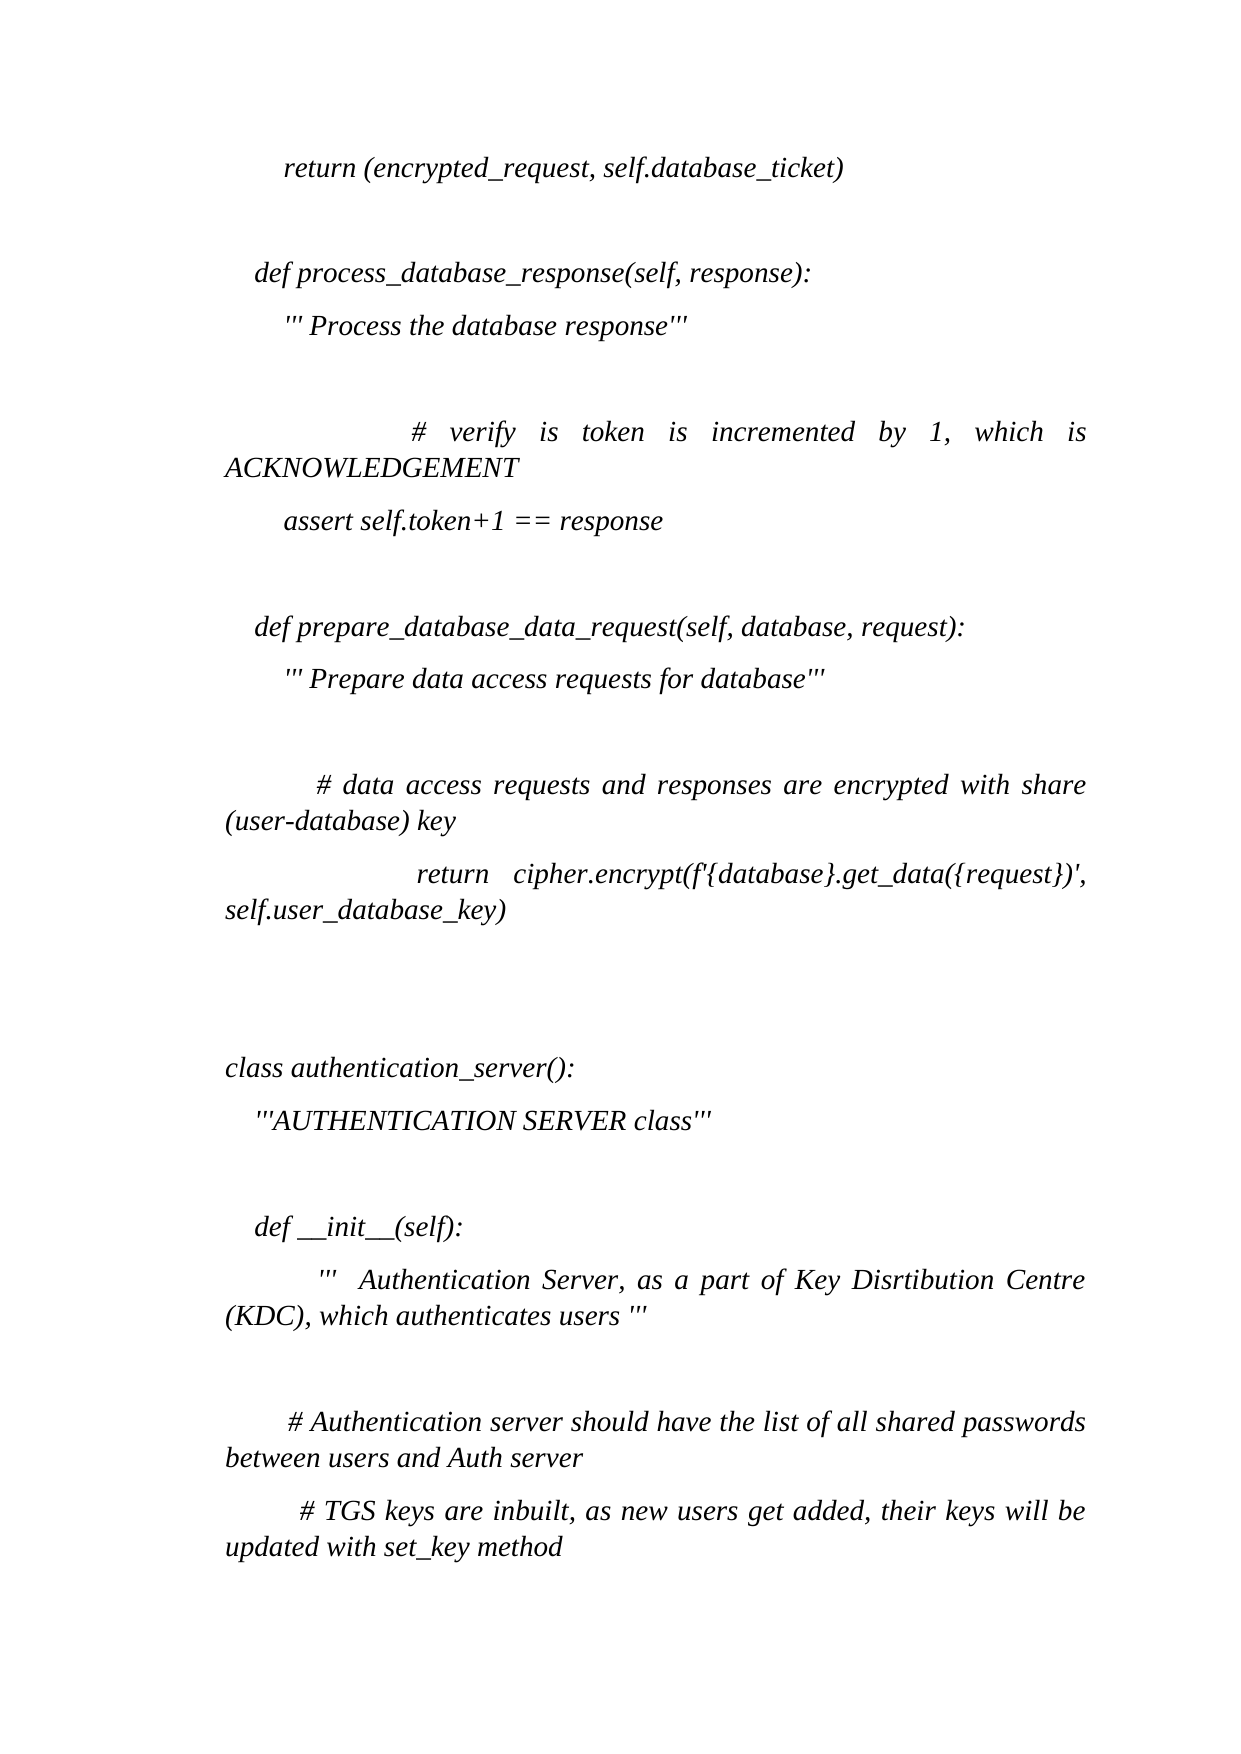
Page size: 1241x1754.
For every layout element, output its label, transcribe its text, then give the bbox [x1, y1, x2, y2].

text '''AUTHENTICATION SERVER class''' [225, 1103, 1090, 1137]
text # TGS keys are inbuilt, as new users get added, their keys will be updated with set_key method [225, 1493, 1090, 1562]
text def __init__(self): [225, 1209, 1090, 1243]
text def process_database_response(self, response): [225, 256, 1090, 289]
text ''' Prepare data access requests for database''' [225, 661, 1090, 695]
text # Authentication server should have the list of all shared passwords between users and Auth server [225, 1404, 1090, 1473]
text return (encrypted_request, self.database_ticket) [225, 150, 1090, 183]
text def prepare_database_data_request(self, database, request): [225, 609, 1090, 642]
text class authentication_server(): [225, 1051, 1090, 1084]
text ''' Process the database response''' [225, 308, 1090, 342]
text # verify is token is incremented by 1, which is ACKNOWLEDGEMENT [225, 414, 1090, 484]
text return cipher.encrypt(f'{database}.get_data({request})', self.user_database_key) [225, 856, 1090, 926]
text assert self.token+1 == response [225, 503, 1090, 537]
text ''' Authentication Server, as a part of Key Disrtibution Centre (KDC), which authenticates users ''' [225, 1262, 1090, 1332]
text # data access requests and responses are encrypted with share (user-database) key [225, 767, 1090, 837]
